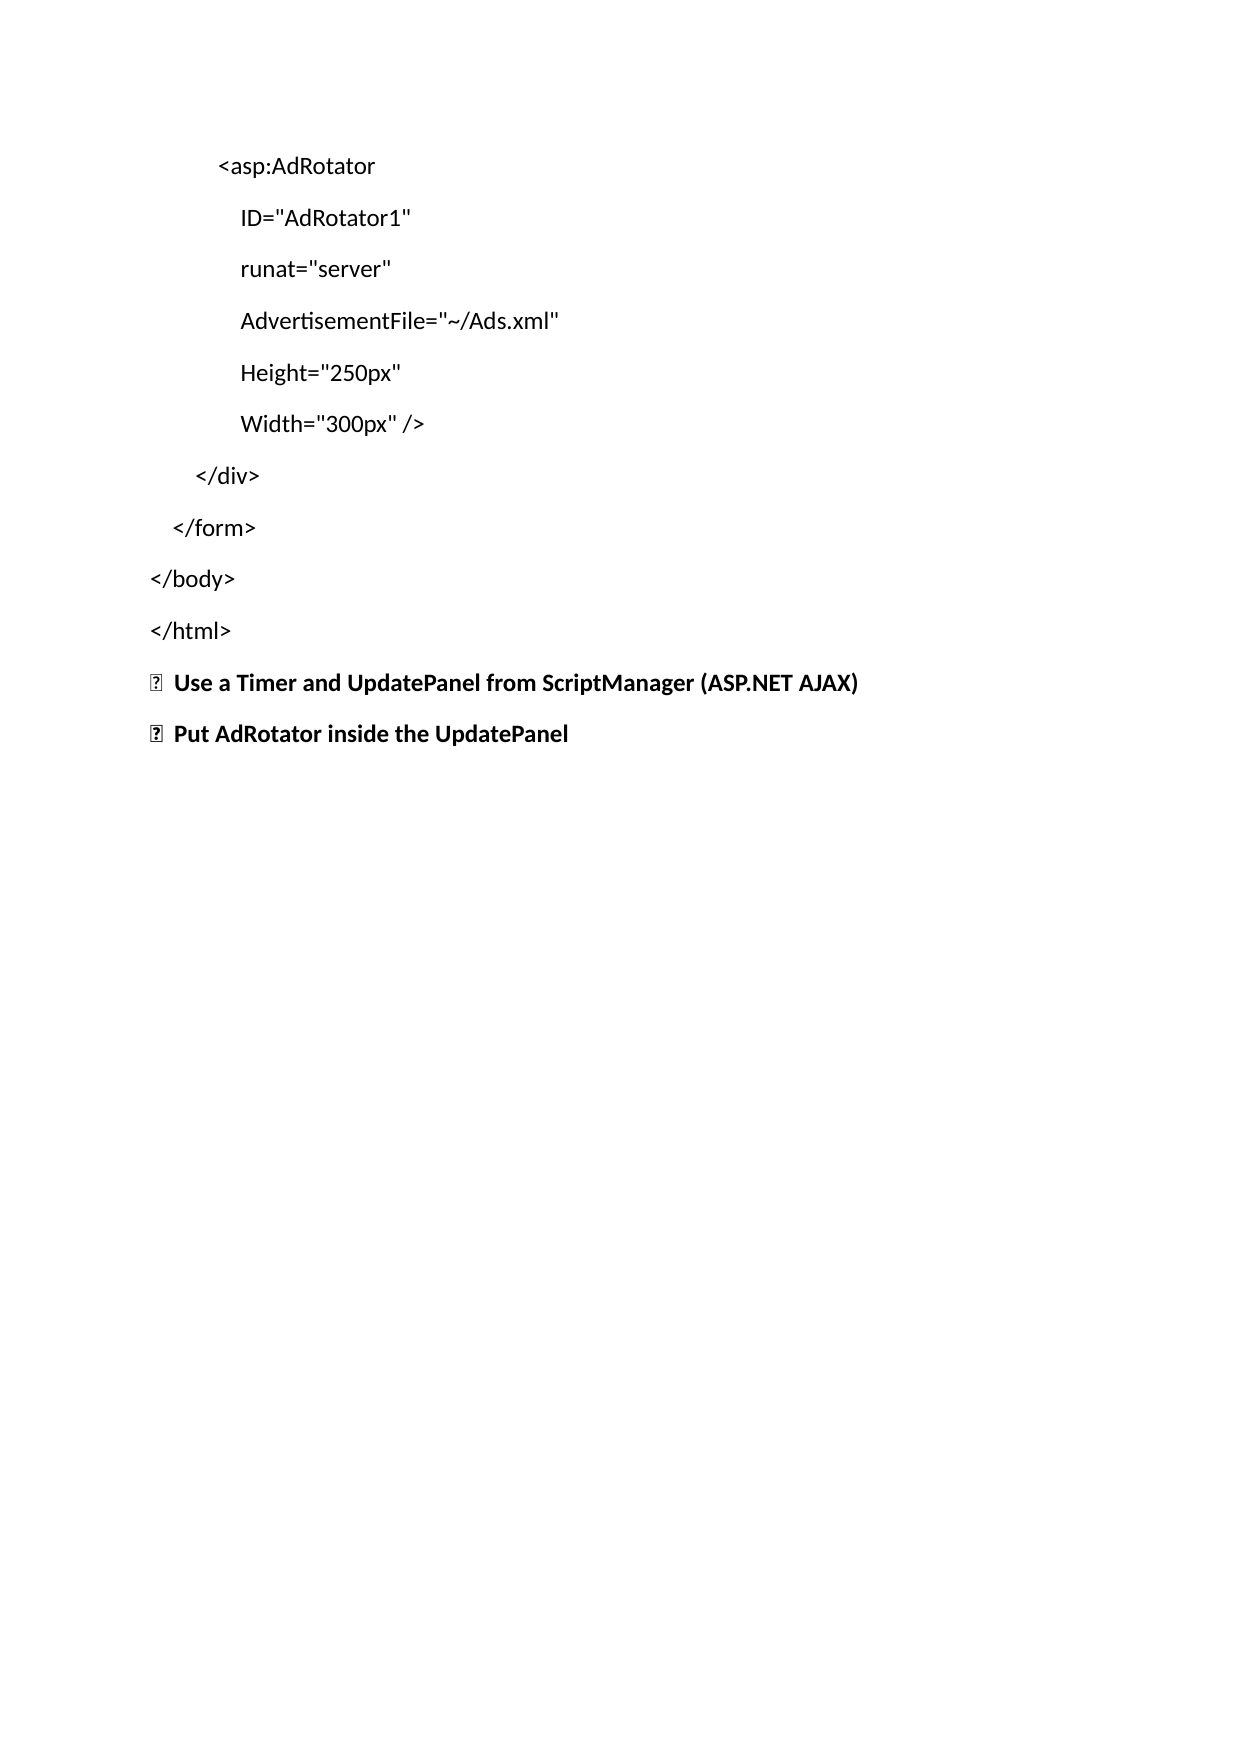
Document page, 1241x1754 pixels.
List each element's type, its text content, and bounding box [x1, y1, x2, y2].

text  Put AdRotator inside the UpdatePanel [150, 718, 1090, 749]
text </form> [150, 512, 1090, 542]
text </body> [150, 563, 1090, 594]
text runat="server" [150, 253, 1090, 284]
text </html> [150, 615, 1090, 646]
text Height="250px" [150, 357, 1090, 387]
text <asp:AdRotator [150, 150, 1090, 181]
text </div> [150, 460, 1090, 491]
text Width="300px" /> [150, 408, 1090, 439]
text AdvertisementFile="~/Ads.xml" [150, 305, 1090, 336]
text  Use a Timer and UpdatePanel from ScriptManager (ASP.NET AJAX) [150, 667, 1090, 697]
text ID="AdRotator1" [150, 202, 1090, 232]
